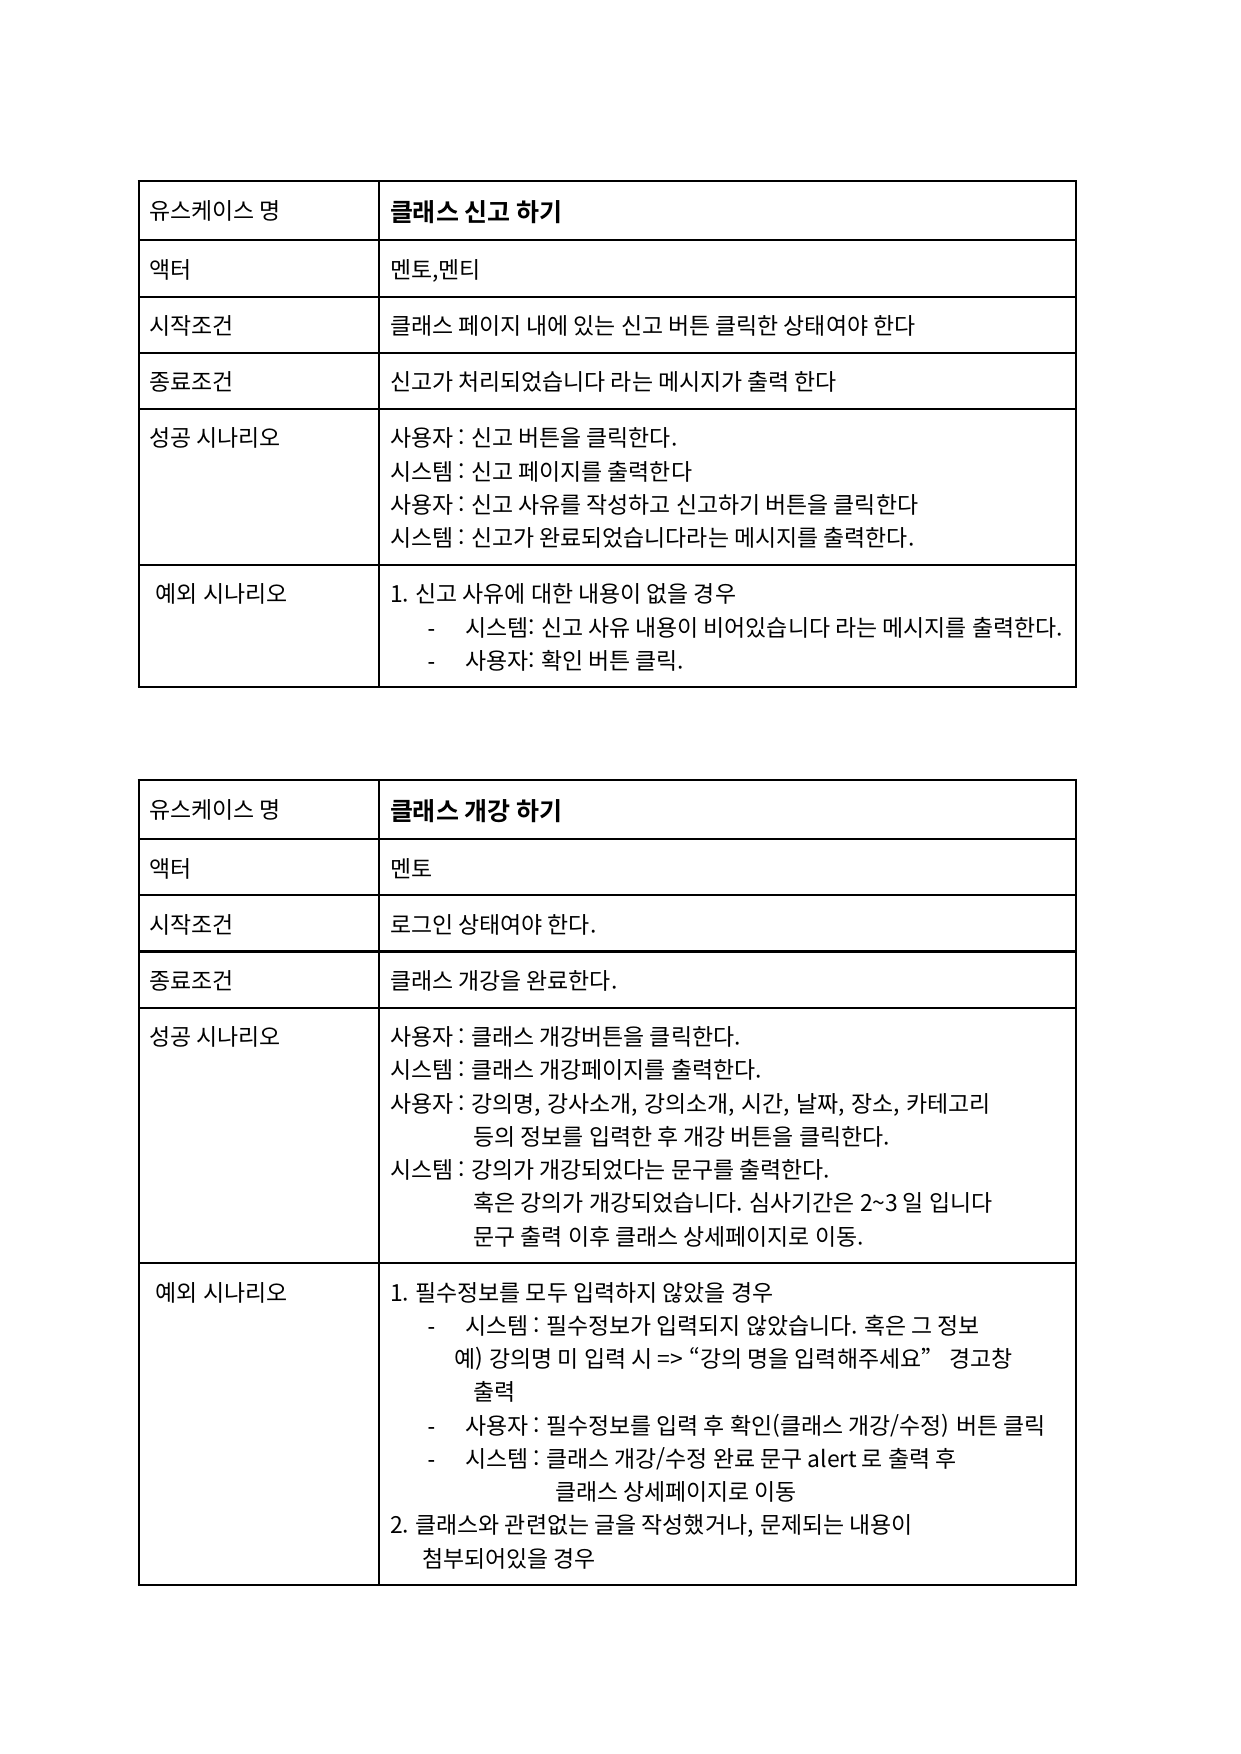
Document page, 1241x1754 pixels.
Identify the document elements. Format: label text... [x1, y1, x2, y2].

table_cell 종료조건 [140, 354, 378, 408]
table_header 클래스 신고 하기 [380, 182, 1075, 239]
table_cell 사용자 : 클래스 개강버튼을 클릭한다. 시스템 : 클래스 개강페이지를 출력한다. 사용자 : 강의명, 강사소개, 강의소개, 시간, 날짜, 장소, 카테고리 등의 정보를 입력한 후 개강 버튼을 클릭한다. 시스템 : 강의가 개강되었다는 문구를 출력한다. 혹은 강의가 개강되었습니다. 심사기간은 2~3일 입니다 문구 출력 이후 클래스 상세페이지로 이동. [380, 1009, 1075, 1262]
table_header 유스케이스 명 [140, 182, 378, 239]
table_cell 시작조건 [140, 298, 378, 352]
table_cell 신고가 처리되었습니다 라는 메시지가 출력 한다 [380, 354, 1075, 408]
table_cell 액터 [140, 241, 378, 296]
table_cell 성공 시나리오 [140, 1009, 378, 1262]
table_cell 액터 [140, 840, 378, 894]
table_header 유스케이스 명 [140, 781, 378, 838]
table_header 클래스 개강 하기 [380, 781, 1075, 838]
table_cell 예외 시나리오 [140, 1264, 378, 1584]
table_cell 1. 신고 사유에 대한 내용이 없을 경우 시스템: 신고 사유 내용이 비어있습니다 라는 메시지를 출력한다. 사용자: 확인 버튼 클릭. [380, 566, 1075, 686]
table_cell 시작조건 [140, 896, 378, 950]
table_cell 클래스 페이지 내에 있는 신고 버튼 클릭한 상태여야 한다 [380, 298, 1075, 352]
table_cell 예외 시나리오 [140, 566, 378, 686]
table_cell 멘토,멘티 [380, 241, 1075, 296]
table_cell 성공 시나리오 [140, 410, 378, 564]
table_cell 로그인 상태여야 한다. [380, 896, 1075, 950]
table_cell 클래스 개강을 완료한다. [380, 953, 1075, 1007]
table_cell 사용자 : 신고 버튼을 클릭한다. 시스템 : 신고 페이지를 출력한다 사용자 : 신고 사유를 작성하고 신고하기 버튼을 클릭한다 시스템 : 신고가 완료되었습니다라는 메시지를 출력한다. [380, 410, 1075, 564]
table_cell 종료조건 [140, 953, 378, 1007]
table_cell 멘토 [380, 840, 1075, 894]
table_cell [380, 1264, 1075, 1584]
